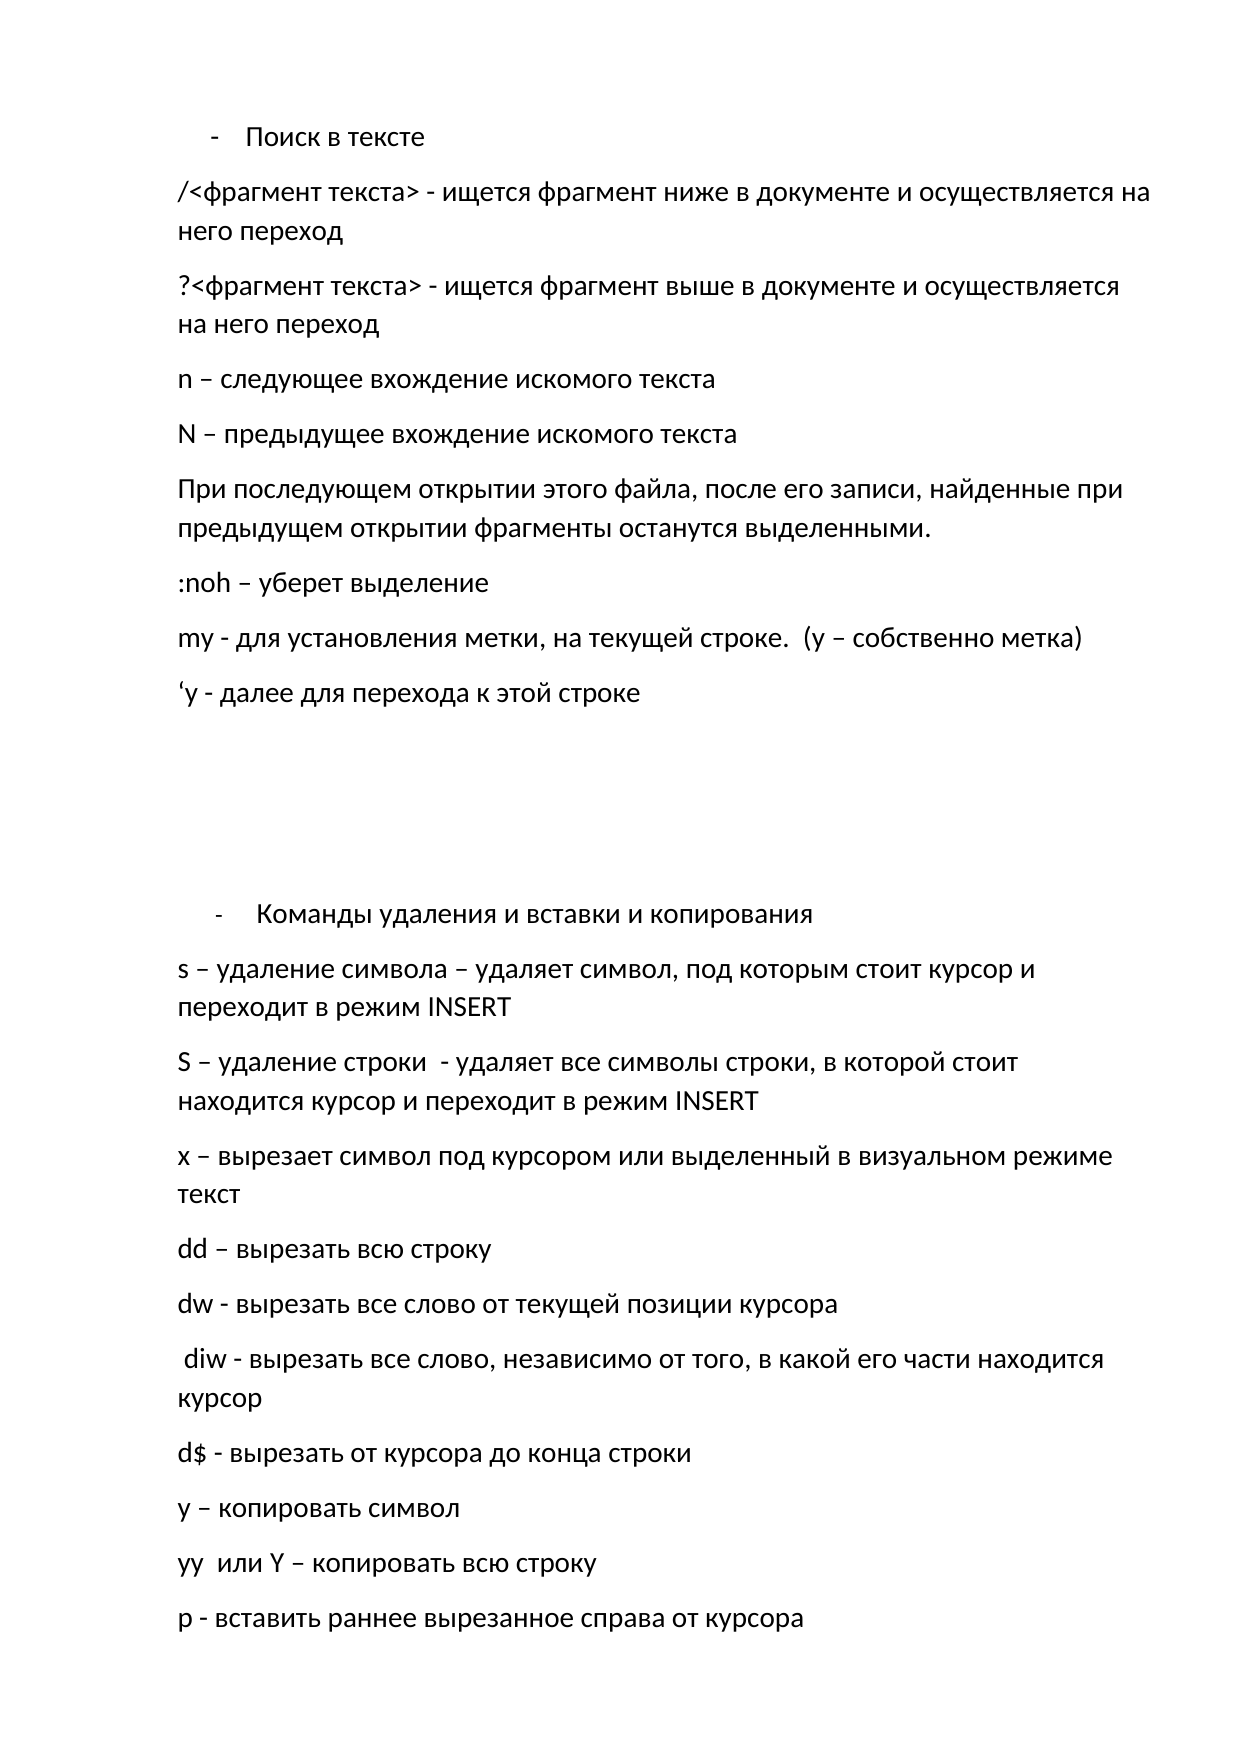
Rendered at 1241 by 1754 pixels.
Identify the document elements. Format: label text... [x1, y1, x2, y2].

text При последующем открытии этого файла, после его записи, найденные при предыдущем открытии фрагменты останутся выделенными. [177, 471, 1152, 544]
text x – вырезает символ под курсором или выделенный в визуальном режиме текст [177, 1137, 1152, 1211]
text d$ - вырезать от курсора до конца строки [177, 1434, 1152, 1470]
text p - вставить раннее вырезанное справа от курсора [177, 1599, 1152, 1635]
text dw - вырезать все слово от текущей позиции курсора [177, 1286, 1152, 1321]
text diw - вырезать все слово, независимо от того, в какой его части находится курсор [177, 1341, 1152, 1415]
text - Команды удаления и вставки и копирования [215, 895, 1152, 930]
text yy или Y – копировать всю строку [177, 1544, 1152, 1580]
text :noh – уберет выделение [177, 564, 1152, 600]
text s – удаление символа – удаляет символ, под которым стоит курсор и переходит в режим INSERT [177, 950, 1152, 1024]
text n – следующее вхождение искомого текста [177, 360, 1152, 396]
text my - для установления метки, на текущей строке. (y – собственно метка) [177, 619, 1152, 655]
text ?<фрагмент текста> - ищется фрагмент выше в документе и осуществляется на него переход [177, 267, 1152, 341]
text dd – вырезать всю строку [177, 1230, 1152, 1266]
text S – удаление строки - удаляет все символы строки, в которой стоит находится курсор и переходит в режим INSERT [177, 1043, 1152, 1117]
text /<фрагмент текста> - ищется фрагмент ниже в документе и осуществляется на него переход [177, 173, 1152, 247]
text - Поиск в тексте [177, 118, 1152, 154]
text ‘y - далее для перехода к этой строке [177, 674, 1152, 710]
text N – предыдущее вхождение искомого текста [177, 415, 1152, 451]
text y – копировать символ [177, 1489, 1152, 1525]
